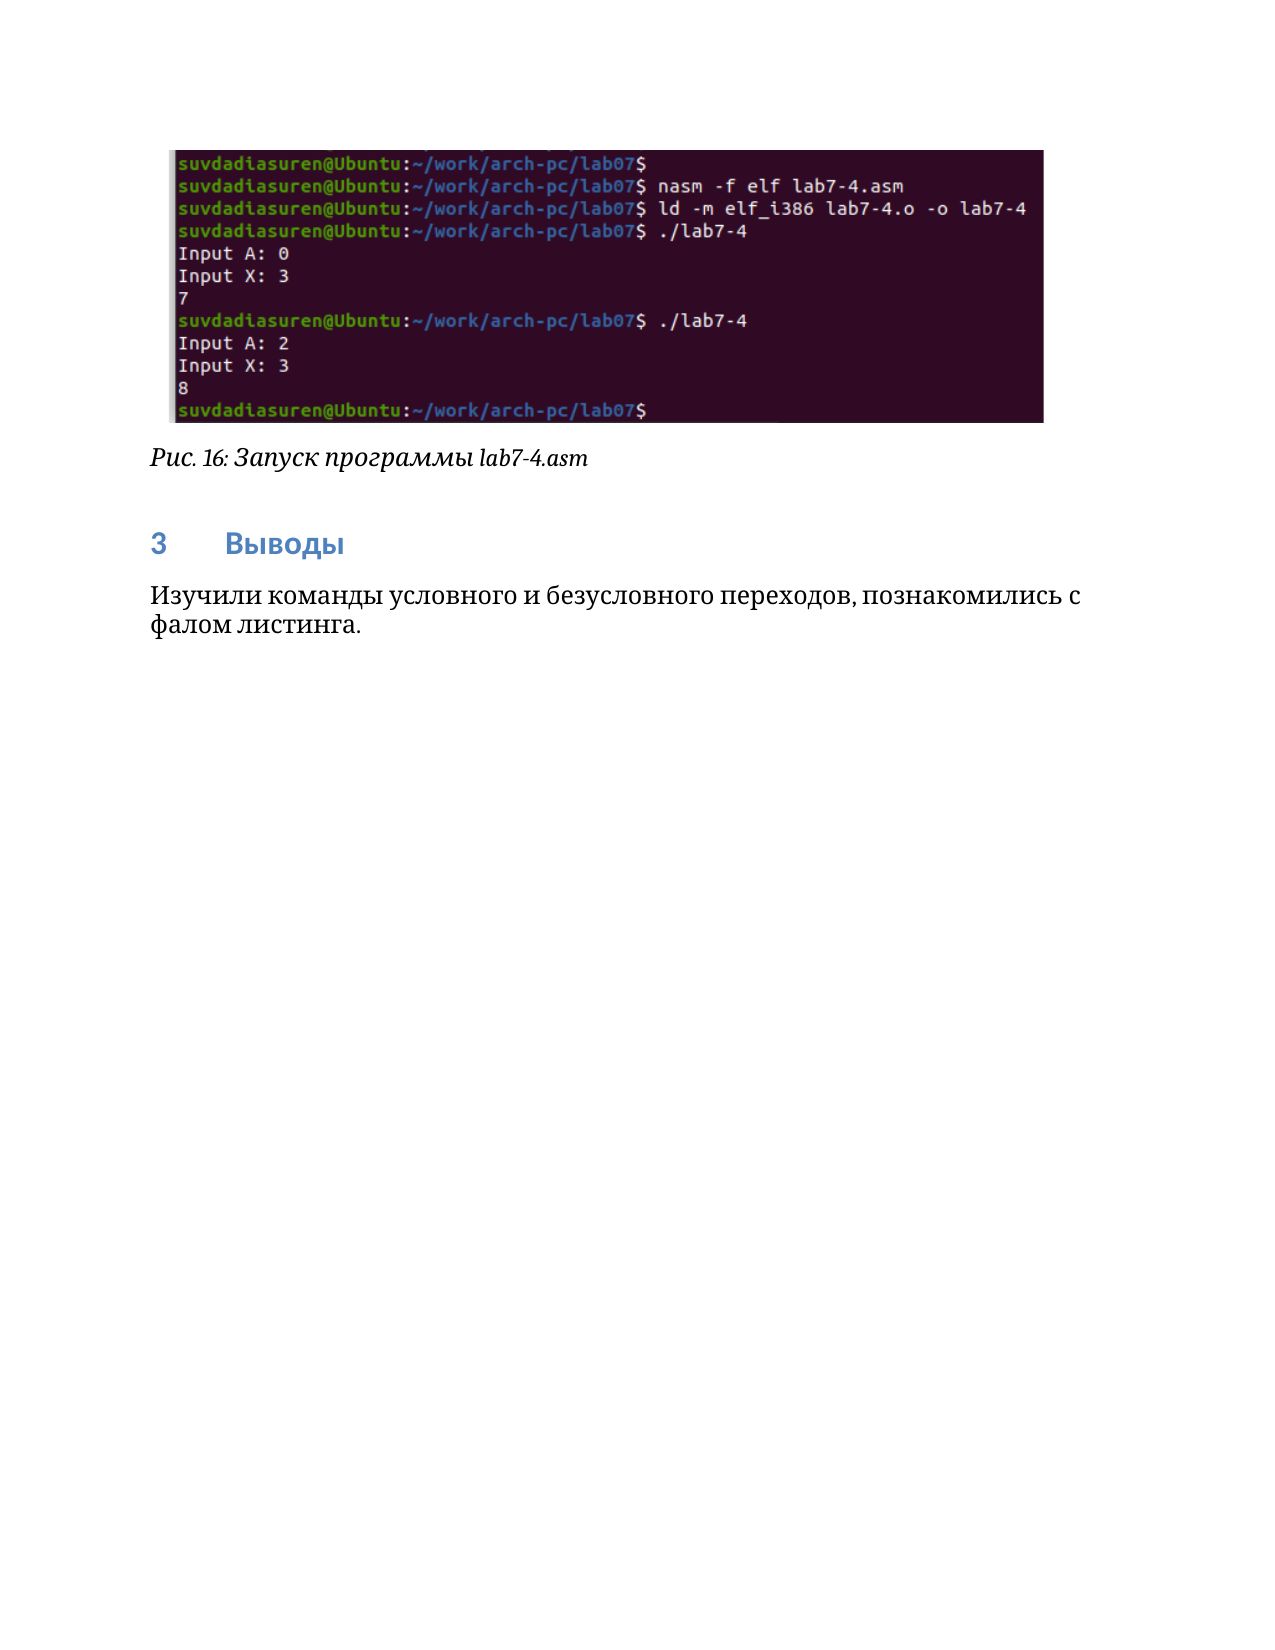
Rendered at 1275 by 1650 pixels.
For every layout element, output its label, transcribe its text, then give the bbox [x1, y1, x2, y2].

subtitle 3 Выводы [150, 522, 1125, 563]
text Рис. 16: Запуск программы lab7-4.asm [150, 443, 1125, 472]
text Изучили команды условного и безусловного переходов, познакомились с фалом листинга. [150, 582, 1125, 639]
picture [168, 150, 1044, 423]
